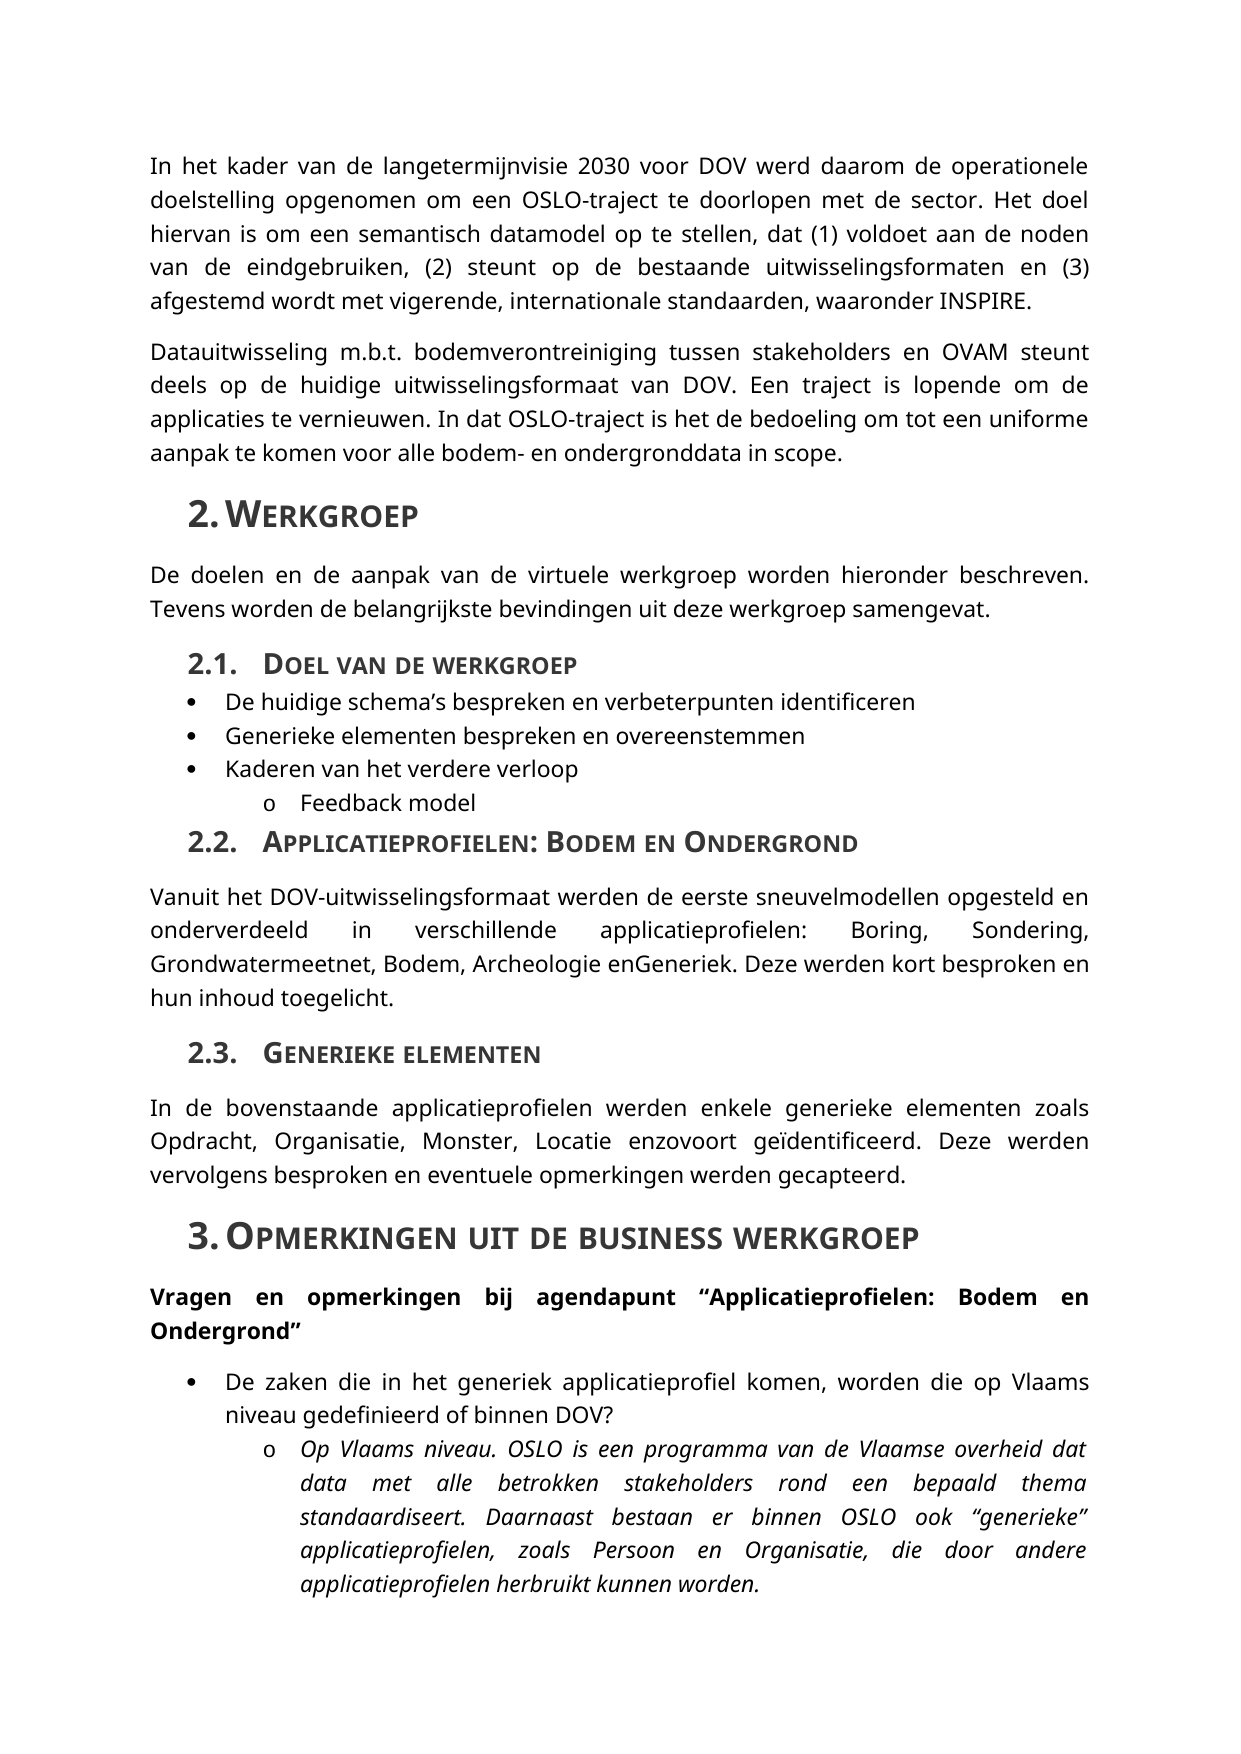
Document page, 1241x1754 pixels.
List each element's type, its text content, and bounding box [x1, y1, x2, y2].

list Doel van de werkgroep [187, 643, 1090, 683]
list Applicatieprofielen: Bodem en Ondergrond [187, 821, 1090, 861]
text In het kader van de langetermijnvisie 2030 voor DOV werd daarom de operationele doelstelling opgenomen om een OSLO-traject te doorlopen met de sector. Het doel hiervan is om een semantisch datamodel op te stellen, dat (1) voldoet aan de noden van de eindgebruiken, (2) steunt op de bestaande uitwisselingsformaten en (3) afgestemd wordt met vigerende, internationale standaarden, waaronder INSPIRE. [150, 150, 1090, 316]
text Datauitwisseling m.b.t. bodemverontreiniging tussen stakeholders en OVAM steunt deels op de huidige uitwisselingsformaat van DOV. Een traject is lopende om de applicaties te vernieuwen. In dat OSLO-traject is het de bedoeling om tot een uniforme aanpak te komen voor alle bodem- en ondergronddata in scope. [150, 335, 1090, 468]
list Opmerkingen uit de business werkgroep [187, 1209, 1090, 1261]
list Werkgroep [187, 487, 1090, 538]
text Vanuit het DOV-uitwisselingsformaat werden de eerste sneuvelmodellen opgesteld en onderverdeeld in verschillende applicatieprofielen: Boring, Sondering, Grondwatermeetnet, Bodem, Archeologie enGeneriek. Deze werden kort besproken en hun inhoud toegelicht. [150, 880, 1090, 1013]
list Generieke elementen [187, 1032, 1090, 1072]
list De zaken die in het generiek applicatieprofiel komen, worden die op Vlaams niveau gedefinieerd of binnen DOV? [187, 1365, 1090, 1430]
list Feedback model [262, 787, 1090, 818]
text Vragen en opmerkingen bij agendapunt “Applicatieprofielen: Bodem en Ondergrond” [150, 1281, 1090, 1346]
text In de bovenstaande applicatieprofielen werden enkele generieke elementen zoals Opdracht, Organisatie, Monster, Locatie enzovoort geïdentificeerd. Deze werden vervolgens besproken en eventuele opmerkingen werden gecapteerd. [150, 1092, 1090, 1190]
list Kaderen van het verdere verloop [187, 753, 1090, 784]
text De doelen en de aanpak van de virtuele werkgroep worden hieronder beschreven. Tevens worden de belangrijkste bevindingen uit deze werkgroep samengevat. [150, 559, 1090, 624]
list Generieke elementen bespreken en overeenstemmen [187, 719, 1090, 751]
list Op Vlaams niveau. OSLO is een programma van de Vlaamse overheid dat data met alle betrokken stakeholders rond een bepaald thema standaardiseert. Daarnaast bestaan er binnen OSLO ook “generieke” applicatieprofielen, zoals Persoon en Organisatie, die door andere applicatieprofielen herbruikt kunnen worden. [262, 1433, 1090, 1599]
list De huidige schema’s bespreken en verbeterpunten identificeren [187, 686, 1090, 717]
